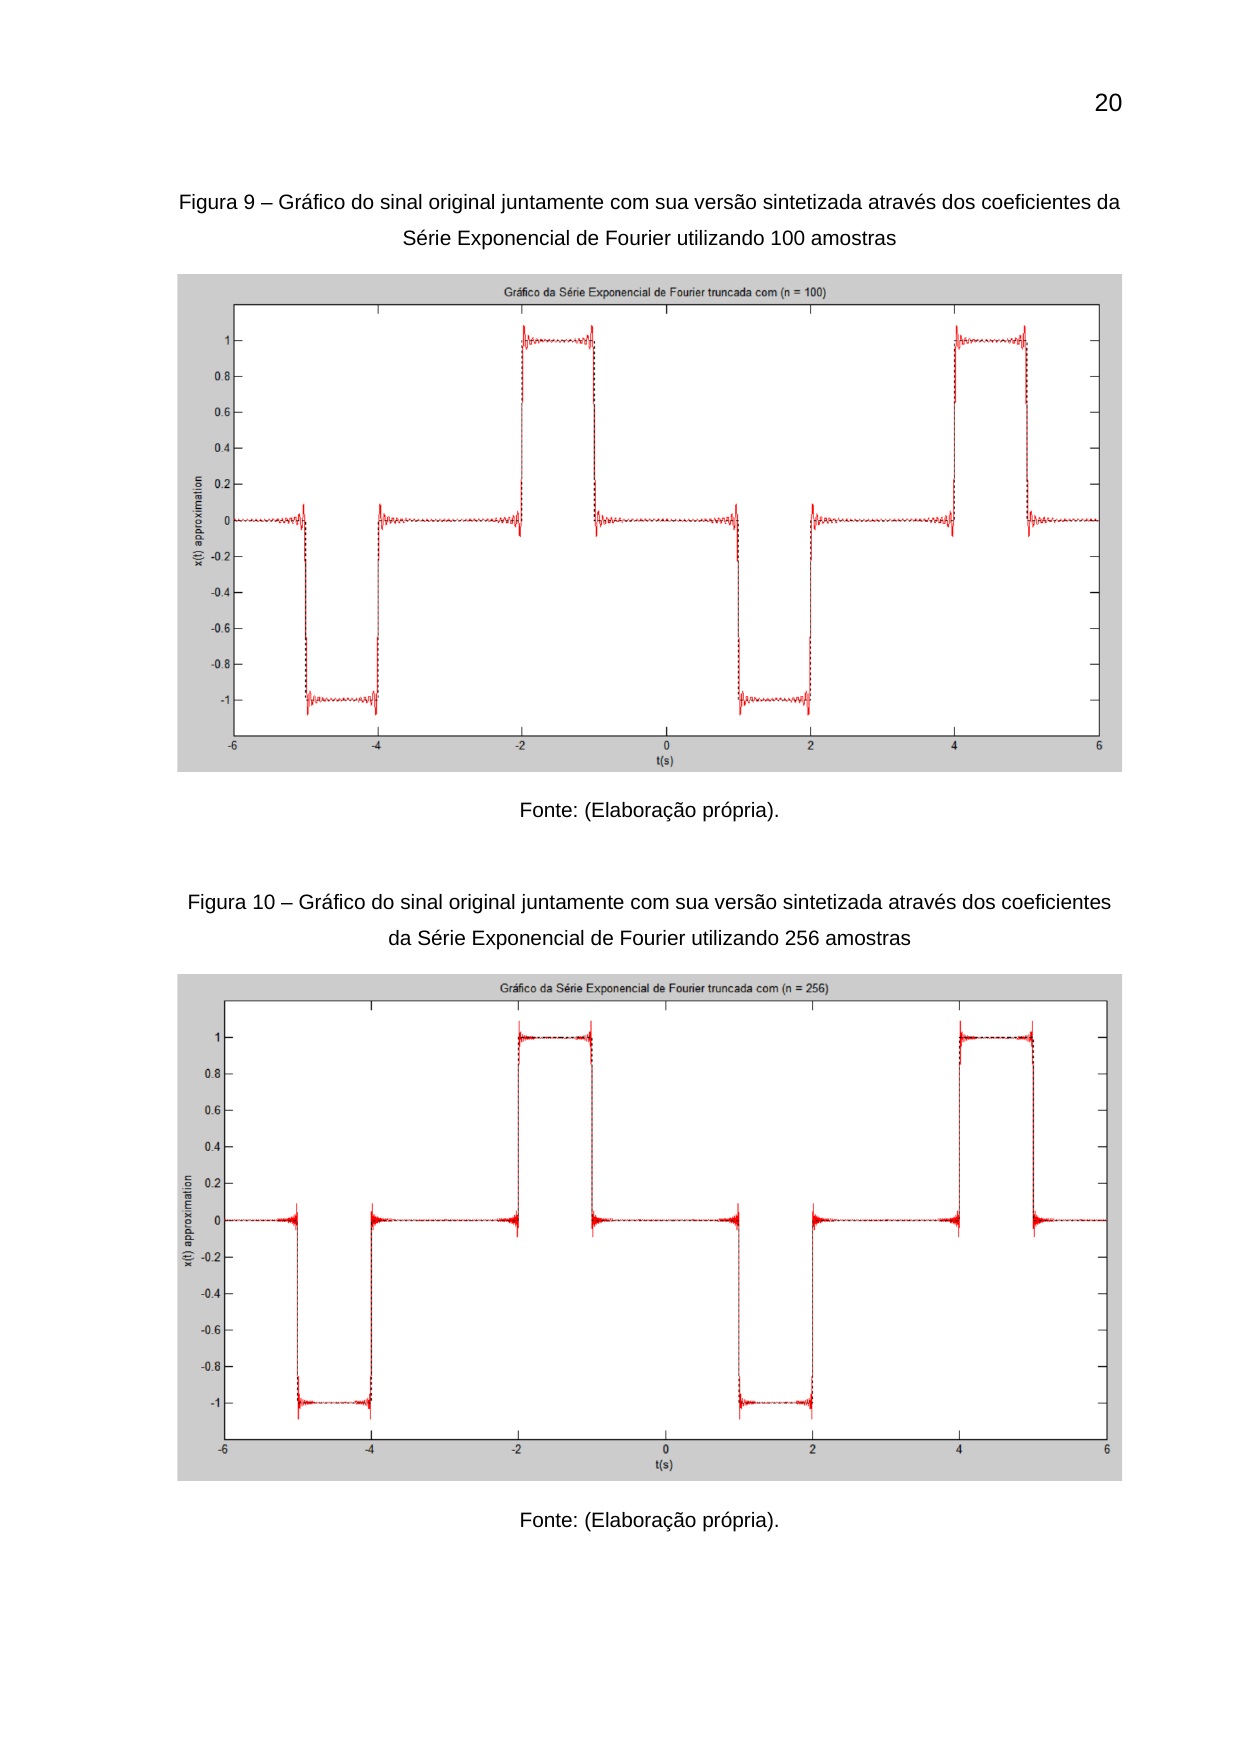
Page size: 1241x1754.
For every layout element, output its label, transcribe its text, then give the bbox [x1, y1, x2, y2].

picture [177, 974, 1123, 1481]
picture [177, 274, 1123, 772]
text Fonte: (Elaboração própria). [177, 1508, 1122, 1532]
text Fonte: (Elaboração própria). [177, 798, 1122, 822]
text Figura 10 – Gráfico do sinal original juntamente com sua versão sintetizada através dos coeficientes da Série Exponencial de Fourier utilizando 256 amostras [177, 890, 1122, 950]
text Figura 9 – Gráfico do sinal original juntamente com sua versão sintetizada através dos coeficientes da Série Exponencial de Fourier utilizando 100 amostras [177, 190, 1122, 249]
